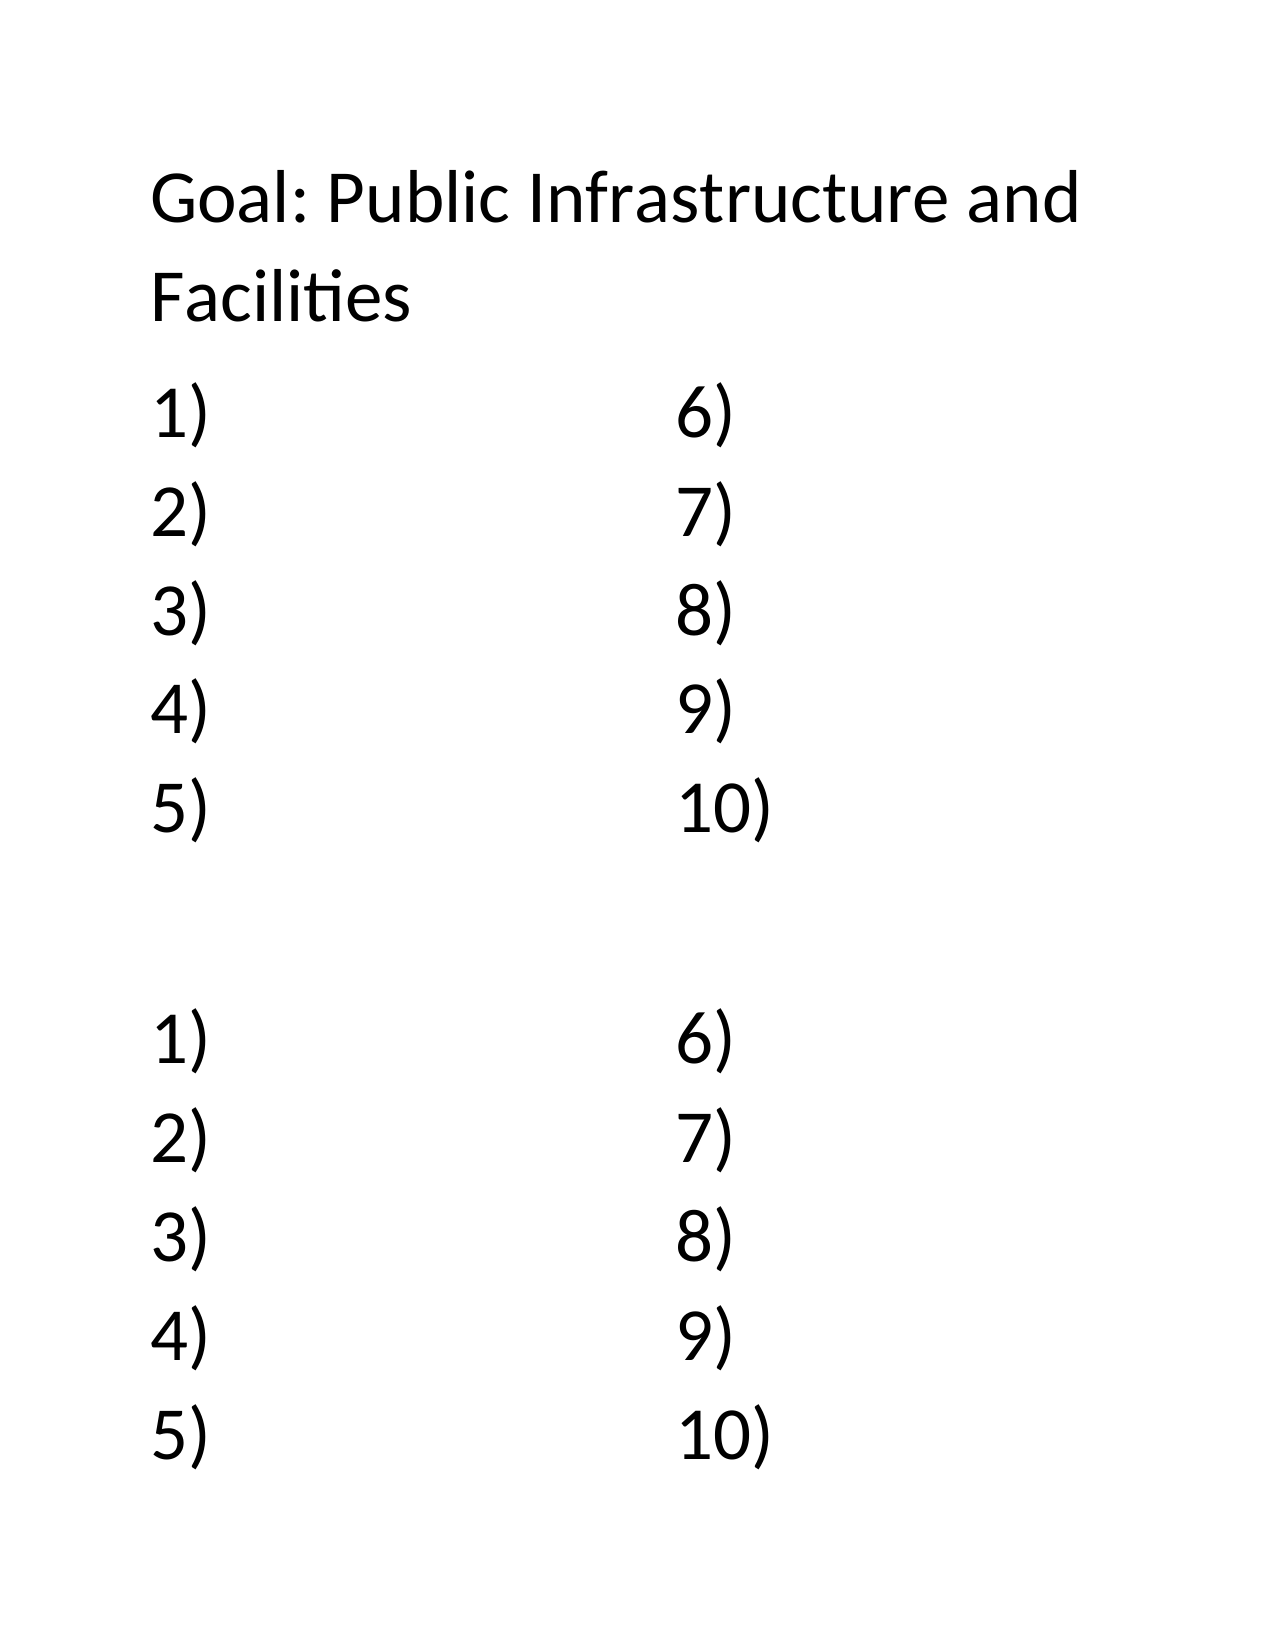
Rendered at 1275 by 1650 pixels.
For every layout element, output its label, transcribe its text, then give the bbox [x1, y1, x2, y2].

text Goal: Public Infrastructure and Facilities [150, 150, 1125, 340]
